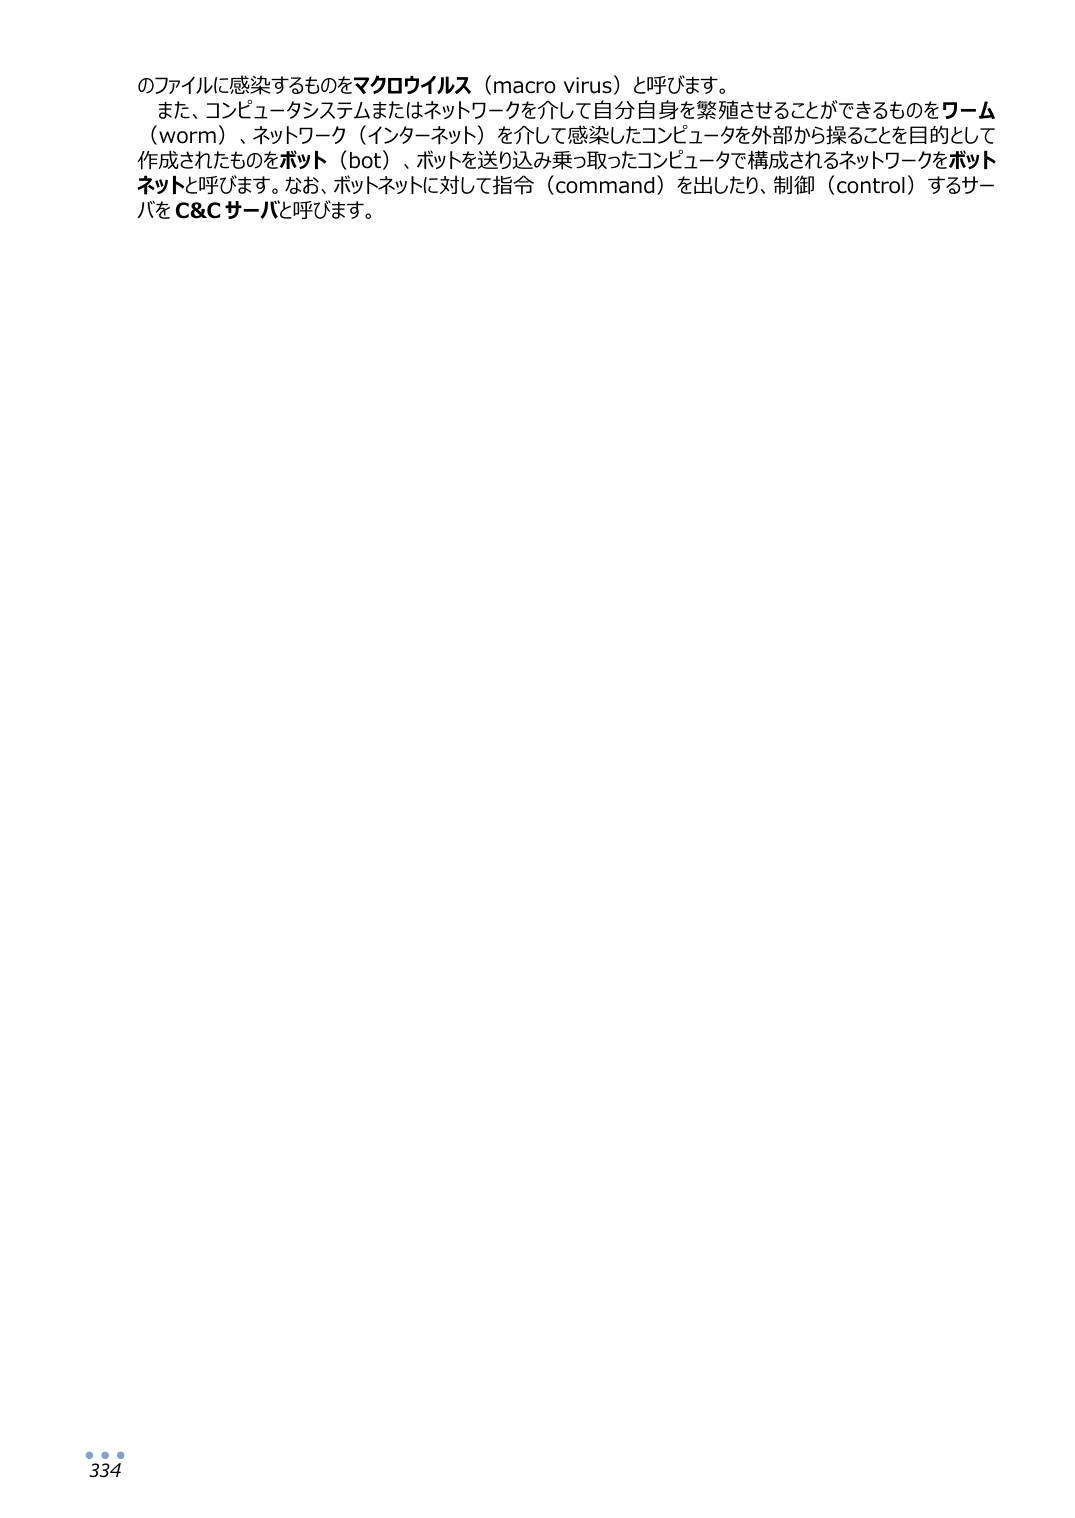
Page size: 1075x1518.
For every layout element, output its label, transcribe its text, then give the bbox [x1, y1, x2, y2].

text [137, 74, 996, 99]
text また、コンピュータシステムまたはネットワークを介して自分自身を繁殖させることができるものをワーム（worm）、ネットワーク（インターネット）を介して感染したコンピュータを外部から操ることを目的として作成されたものをボット（bot）、ボットを送り込み乗っ取ったコンピュータで構成されるネットワークをボットネットと呼びます。なお、ボットネットに対して指令（command）を出したり、制御（control）するサーバをC&Cサーバと呼びます。 [137, 99, 996, 224]
